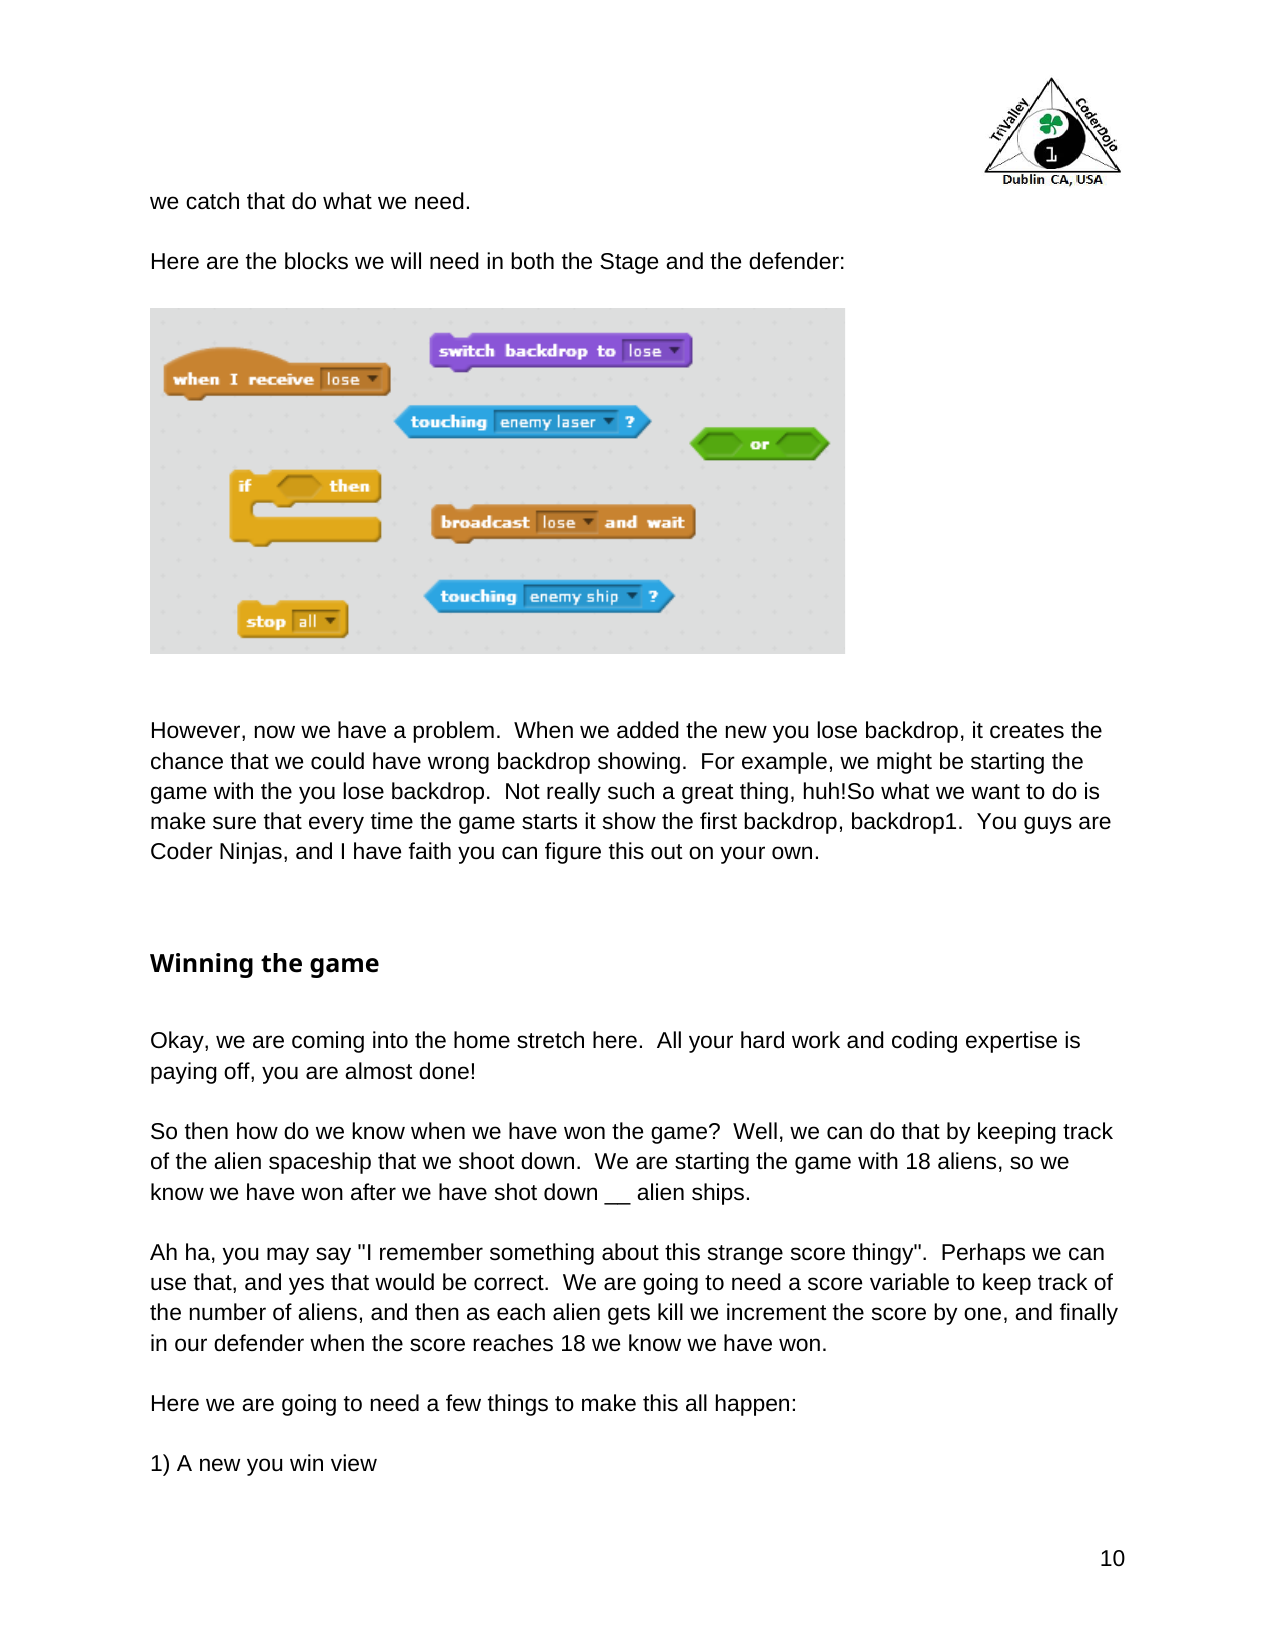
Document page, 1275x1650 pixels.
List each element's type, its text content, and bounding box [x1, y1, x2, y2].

subtitle Winning the game [150, 946, 1125, 979]
picture [150, 308, 846, 654]
text 1) A new you win view [150, 1450, 1125, 1477]
text So then how do we know when we have won the game? Well, we can do that by keeping track of the alien spaceship that we shoot down. We are starting the game with 18 aliens, so we know we have won after we have shot down __ alien ships. [150, 1118, 1125, 1205]
text Okay, we are coming into the home stretch here. All your hard work and coding expertise is paying off, you are almost done! [150, 1027, 1125, 1084]
picture [981, 75, 1125, 188]
text Ah ha, you may say "I remember something about this strange score thingy". Perhaps we can use that, and yes that would be correct. We are going to need a score variable to keep track of the number of aliens, and then as each alien gets kill we increment the score by one, and finally in our defender when the score reaches 18 we know we have won. [150, 1239, 1125, 1356]
text Here are the blocks we will need in both the Stage and the defender: [150, 248, 1125, 275]
text However, now we have a problem. When we added the new you lose backdrop, it creates the chance that we could have wrong backdrop showing. For example, we might be starting the game with the you lose backdrop. Not really such a great thing, huh!So what we want to do is make sure that every time the game starts it show the first backdrop, backdrop1. You guys are Coder Ninjas, and I have faith you can figure this out on your own. [150, 717, 1125, 864]
text Here we are going to need a few things to make this all happen: [150, 1390, 1125, 1416]
